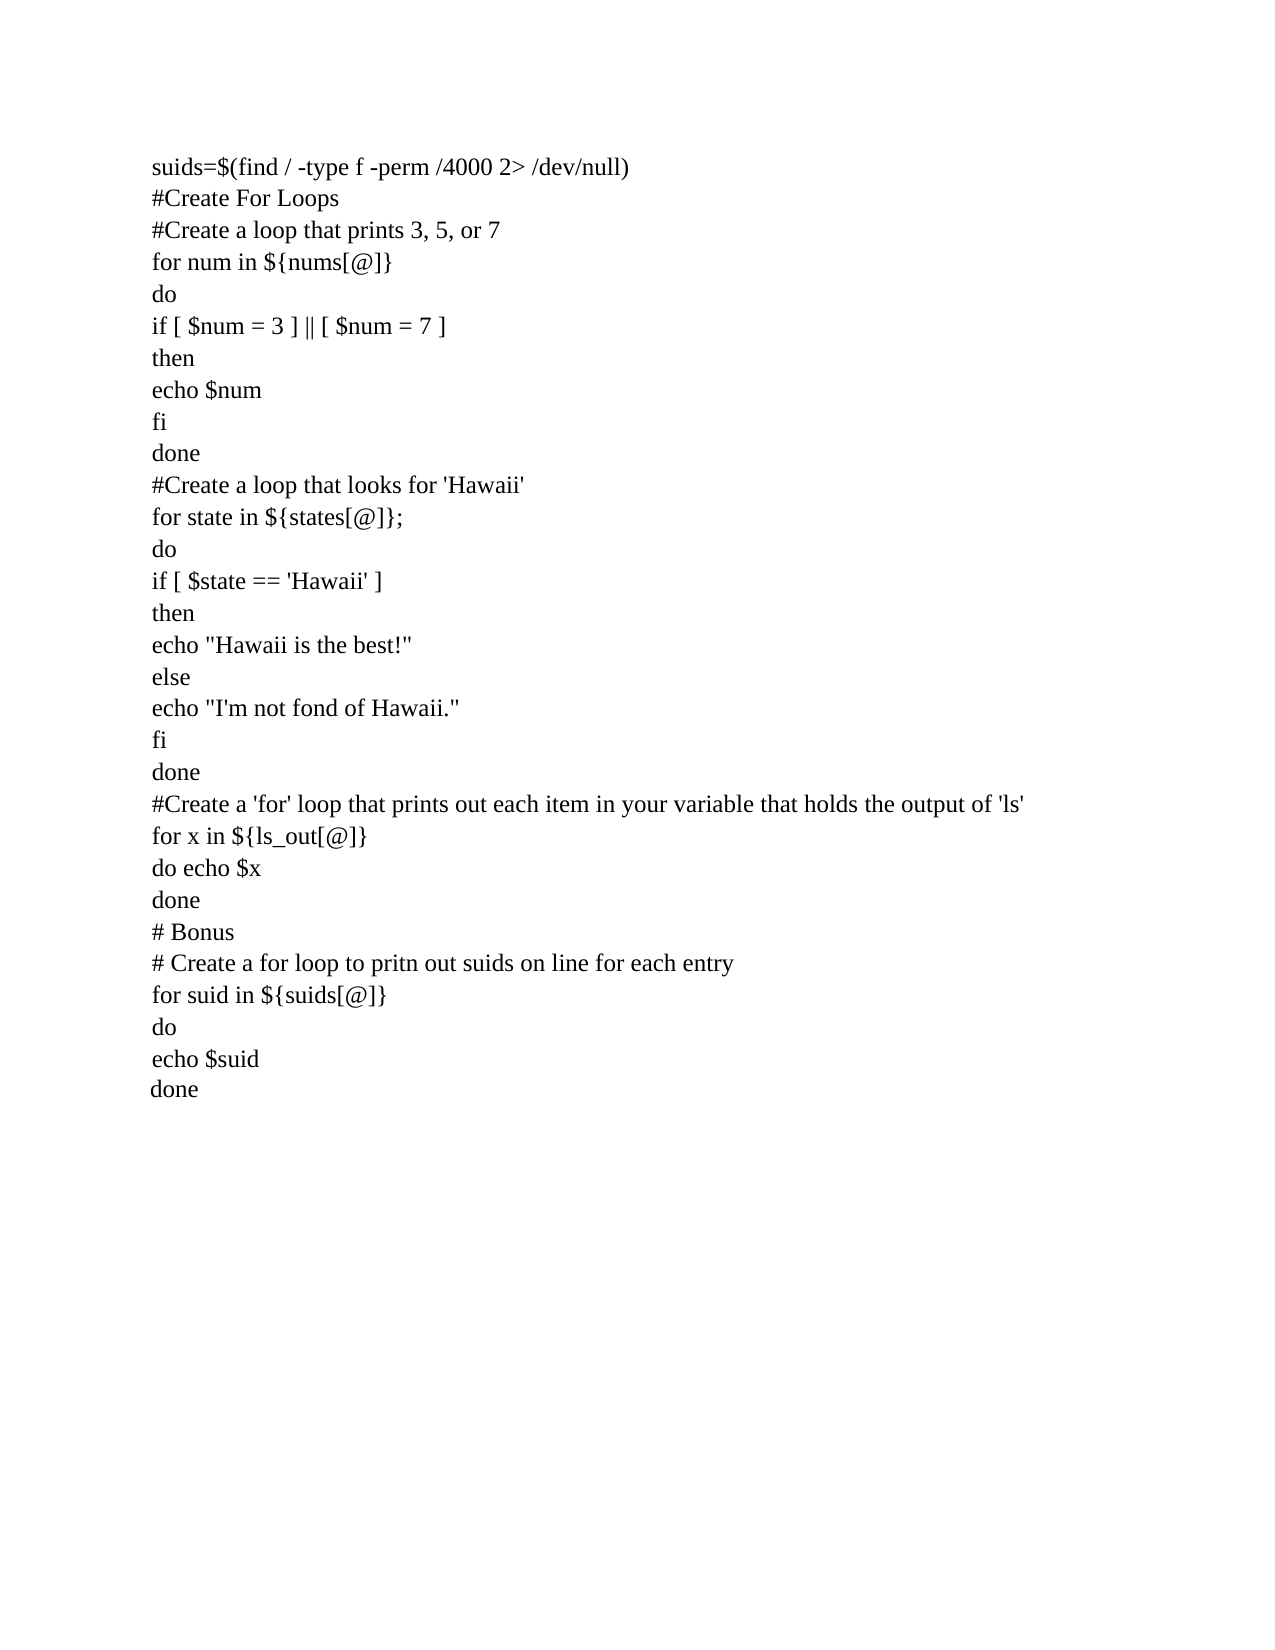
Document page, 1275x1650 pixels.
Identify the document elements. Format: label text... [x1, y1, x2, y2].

table_header do echo $x [150, 851, 269, 883]
table_header suids=$(find / -type f -perm /4000 2> /dev/null) [150, 150, 637, 182]
table_header #Create a 'for' loop that prints out each item in your variable that holds the output of 'ls' [150, 788, 1032, 819]
table_header then [150, 596, 202, 628]
table_header then [150, 341, 202, 373]
table_header # Bonus [150, 915, 242, 947]
table_header echo "Hawaii is the best!" [150, 628, 420, 660]
table_header #Create For Loops [150, 182, 347, 214]
table_header # Create a for loop to pritn out suids on line for each entry [150, 947, 742, 979]
table_header else [150, 660, 198, 692]
table_header for state in ${states[@]}; [150, 501, 411, 532]
table_header fi [150, 405, 175, 437]
table_header done [150, 437, 208, 469]
table_header do [150, 278, 184, 309]
table_header #Create a loop that looks for 'Hawaii' [150, 469, 532, 501]
table_header done [150, 883, 208, 915]
table_header #Create a loop that prints 3, 5, or 7 [150, 214, 508, 246]
table_header fi [150, 724, 175, 756]
table_header echo $num [150, 373, 270, 405]
table_header echo "I'm not fond of Hawaii." [150, 692, 468, 724]
table_header done [150, 756, 208, 787]
table_header for x in ${ls_out[@]} [150, 819, 377, 851]
table_header do [150, 1011, 184, 1042]
table_header if [ $num = 3 ] || [ $num = 7 ] [150, 309, 454, 341]
table_header if [ $state == 'Hawaii' ] [150, 564, 390, 596]
table_header echo $suid [150, 1043, 267, 1074]
table_header for num in ${nums[@]} [150, 246, 402, 277]
text done [150, 1074, 1125, 1103]
table_header for suid in ${suids[@]} [150, 979, 396, 1011]
table_header do [150, 533, 184, 564]
